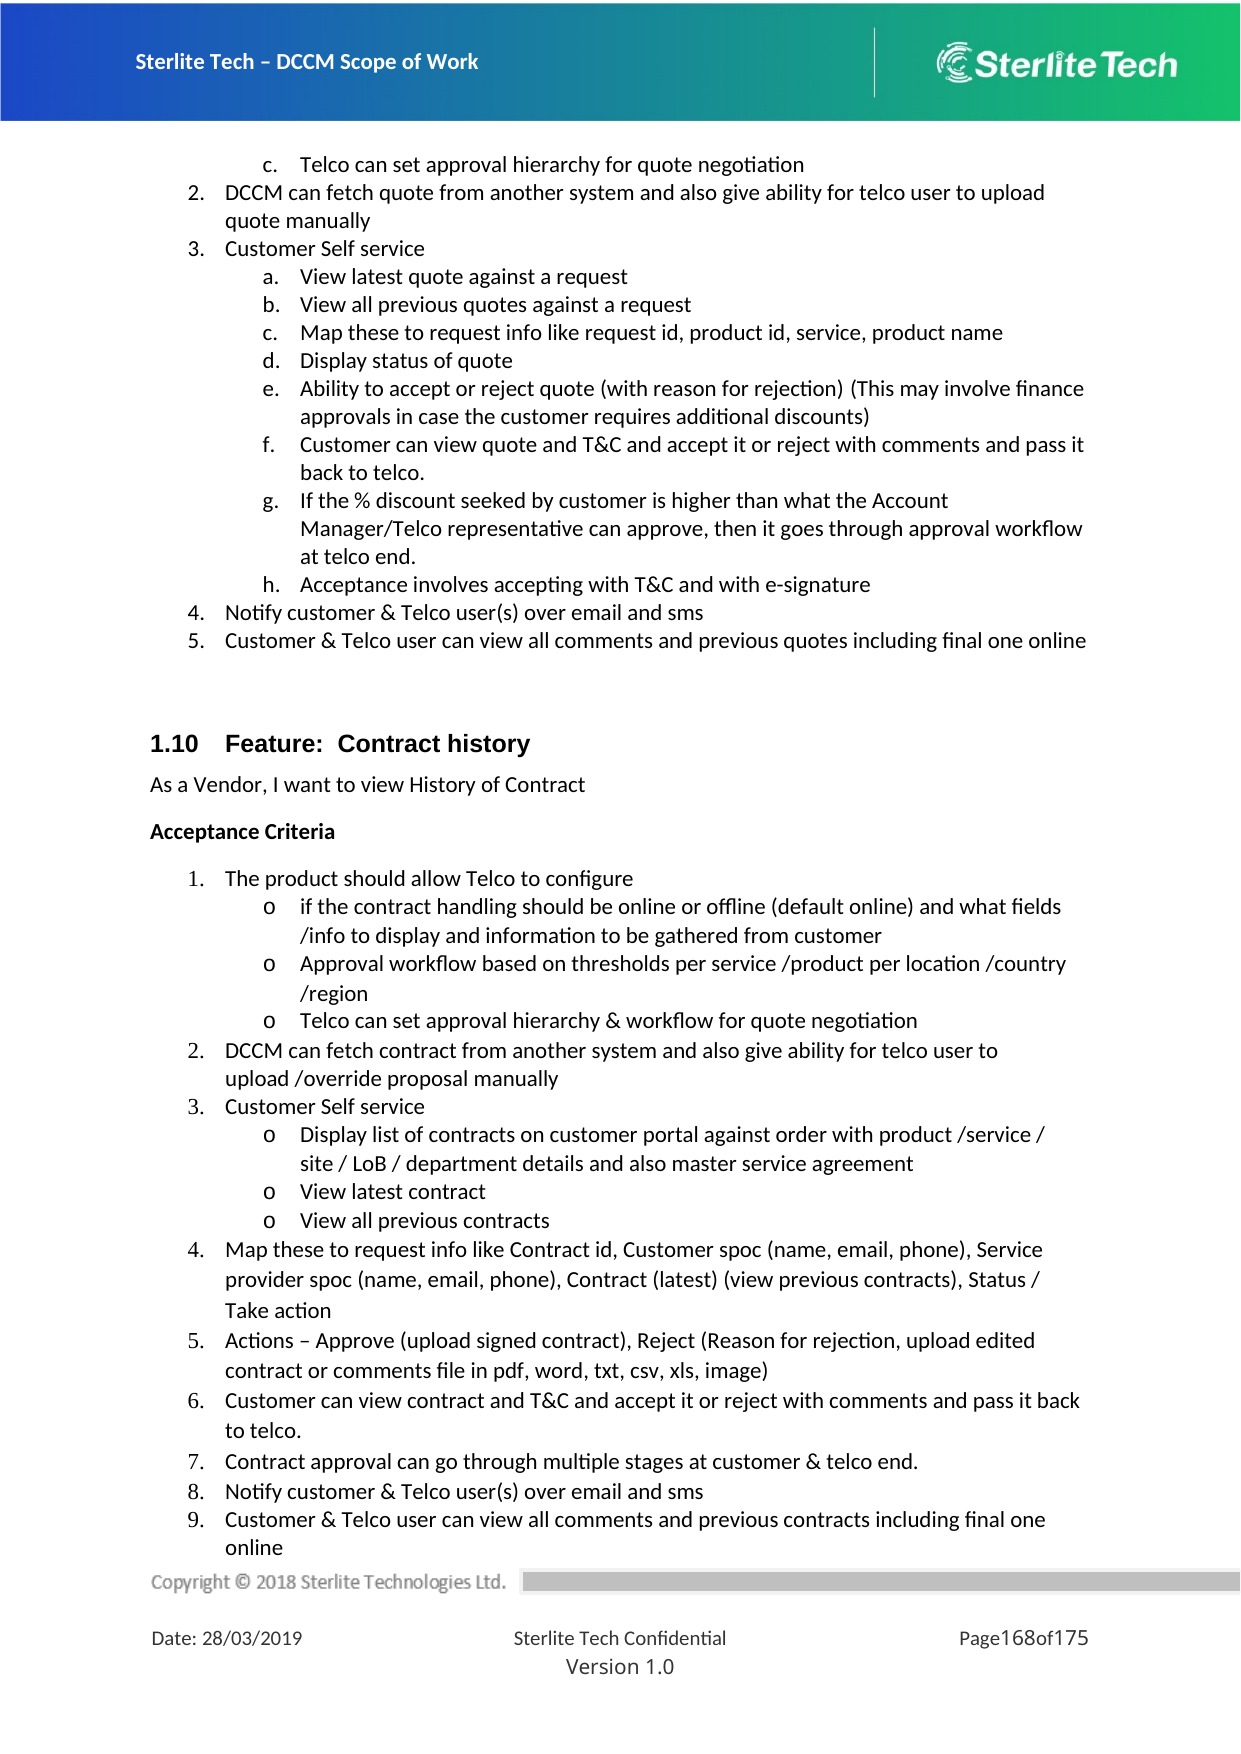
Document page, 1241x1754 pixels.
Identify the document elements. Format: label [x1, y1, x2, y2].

picture [0, 3, 1241, 121]
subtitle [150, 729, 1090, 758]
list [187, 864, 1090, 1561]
picture [150, 1571, 511, 1595]
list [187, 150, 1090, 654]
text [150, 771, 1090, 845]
